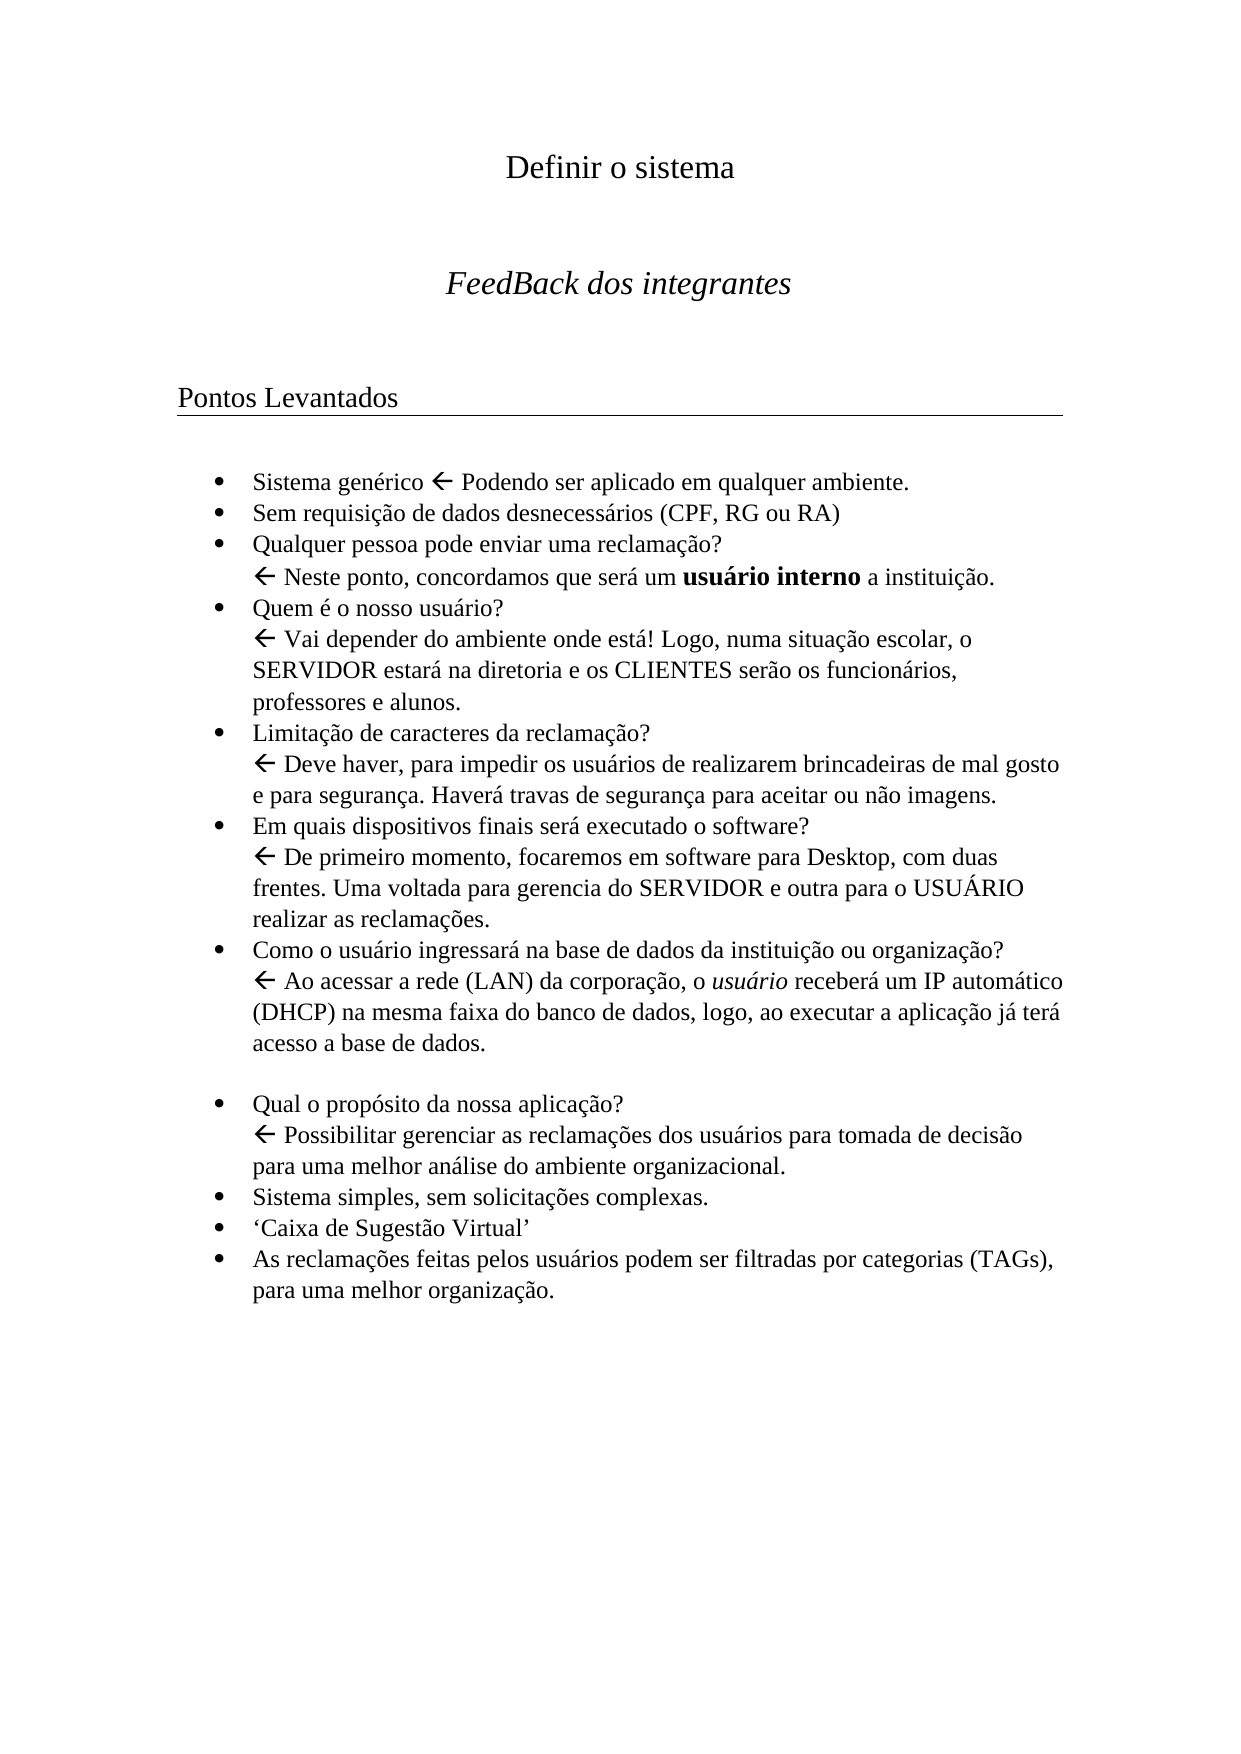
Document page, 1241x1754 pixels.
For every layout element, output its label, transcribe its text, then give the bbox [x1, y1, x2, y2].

list Sistema genérico Podendo ser aplicado em qualquer ambiente. [215, 467, 1063, 495]
list ‘Caixa de Sugestão Virtual’ [215, 1213, 1063, 1242]
text FeedBack dos integrantes [177, 264, 1063, 302]
list As reclamações feitas pelos usuários podem ser filtradas por categorias (TAGs), para uma melhor organização. [215, 1244, 1063, 1304]
text Definir o sistema [177, 148, 1063, 186]
list Sistema simples, sem solicitações complexas. [215, 1182, 1063, 1211]
list Como o usuário ingressará na base de dados da instituição ou organização? Ao acessar a rede (LAN) da corporação, o usuário receberá um IP automático (DHCP) na mesma faixa do banco de dados, logo, ao executar a aplicação já terá acesso a base de dados. [215, 935, 1063, 1087]
list Em quais dispositivos finais será executado o software? De primeiro momento, focaremos em software para Desktop, com duas frentes. Uma voltada para gerencia do SERVIDOR e outra para o USUÁRIO realizar as reclamações. [215, 811, 1063, 933]
list Quem é o nosso usuário? Vai depender do ambiente onde está! Logo, numa situação escolar, o SERVIDOR estará na diretoria e os CLIENTES serão os funcionários, professores e alunos. [215, 593, 1063, 715]
list Sem requisição de dados desnecessários (CPF, RG ou RA) [215, 498, 1063, 526]
list Qual o propósito da nossa aplicação? Possibilitar gerenciar as reclamações dos usuários para tomada de decisão para uma melhor análise do ambiente organizacional. [215, 1089, 1063, 1180]
text Pontos Levantados [177, 380, 1063, 415]
list Limitação de caracteres da reclamação? Deve haver, para impedir os usuários de realizarem brincadeiras de mal gosto e para segurança. Haverá travas de segurança para aceitar ou não imagens. [215, 718, 1063, 808]
list Qualquer pessoa pode enviar uma reclamação? Neste ponto, concordamos que será um usuário interno a instituição. [215, 529, 1063, 591]
